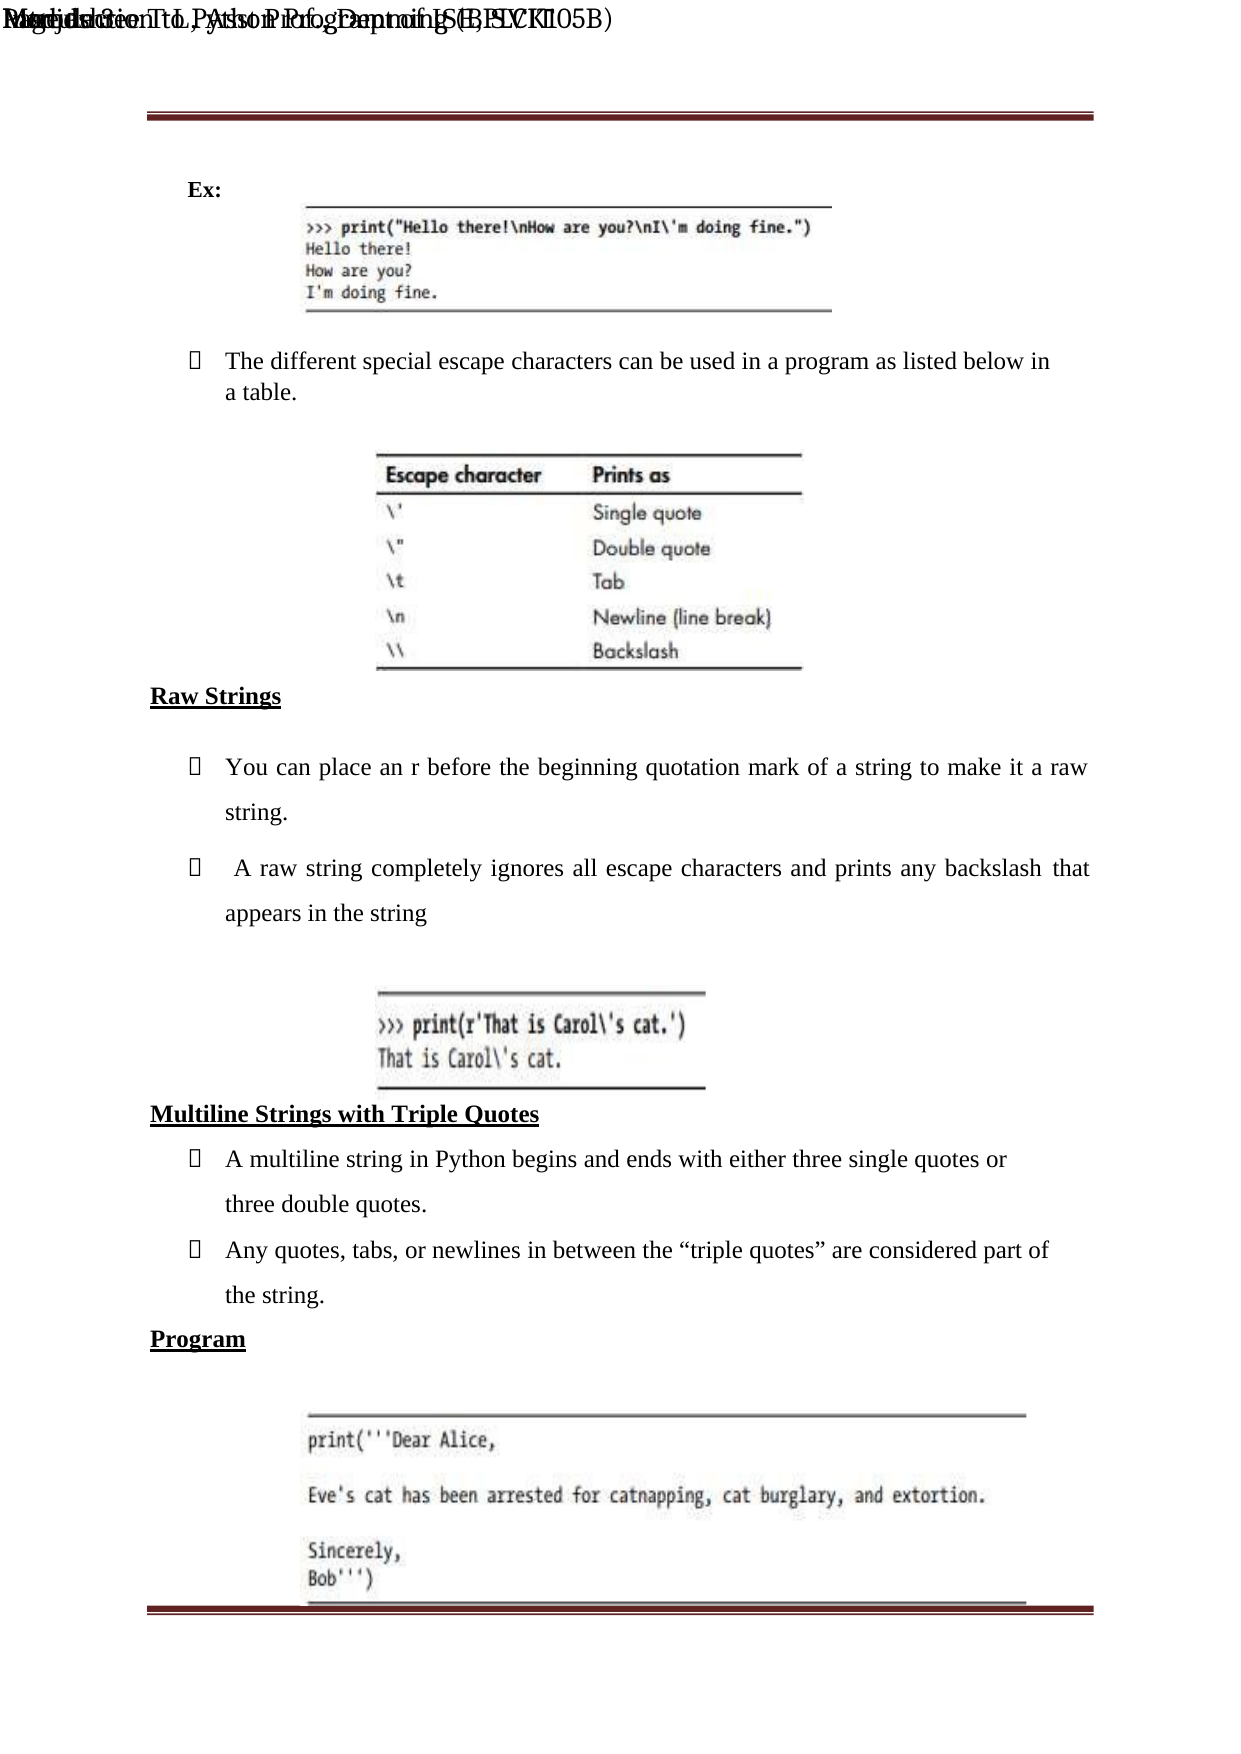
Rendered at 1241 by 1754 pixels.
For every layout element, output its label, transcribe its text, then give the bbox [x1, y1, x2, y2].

text Program [150, 1324, 1119, 1353]
picture [300, 1410, 1027, 1606]
list Any quotes, tabs, or newlines in between the “triple quotes” are considered part of the string. [187, 1232, 1085, 1309]
picture [375, 985, 706, 1100]
list You can place an r before the beginning quotation mark of a string to make it a raw string. [187, 749, 1090, 826]
list The different special escape characters can be used in a program as listed below in a table. [187, 343, 1067, 406]
picture [375, 449, 804, 671]
list A raw string completely ignores all escape characters and prints any backslash that appears in the string [187, 850, 1090, 927]
list A multiline string in Python begins and ends with either three single quotes or three double quotes. [187, 1141, 1062, 1218]
picture [300, 202, 832, 314]
text Ex: [187, 176, 1119, 202]
